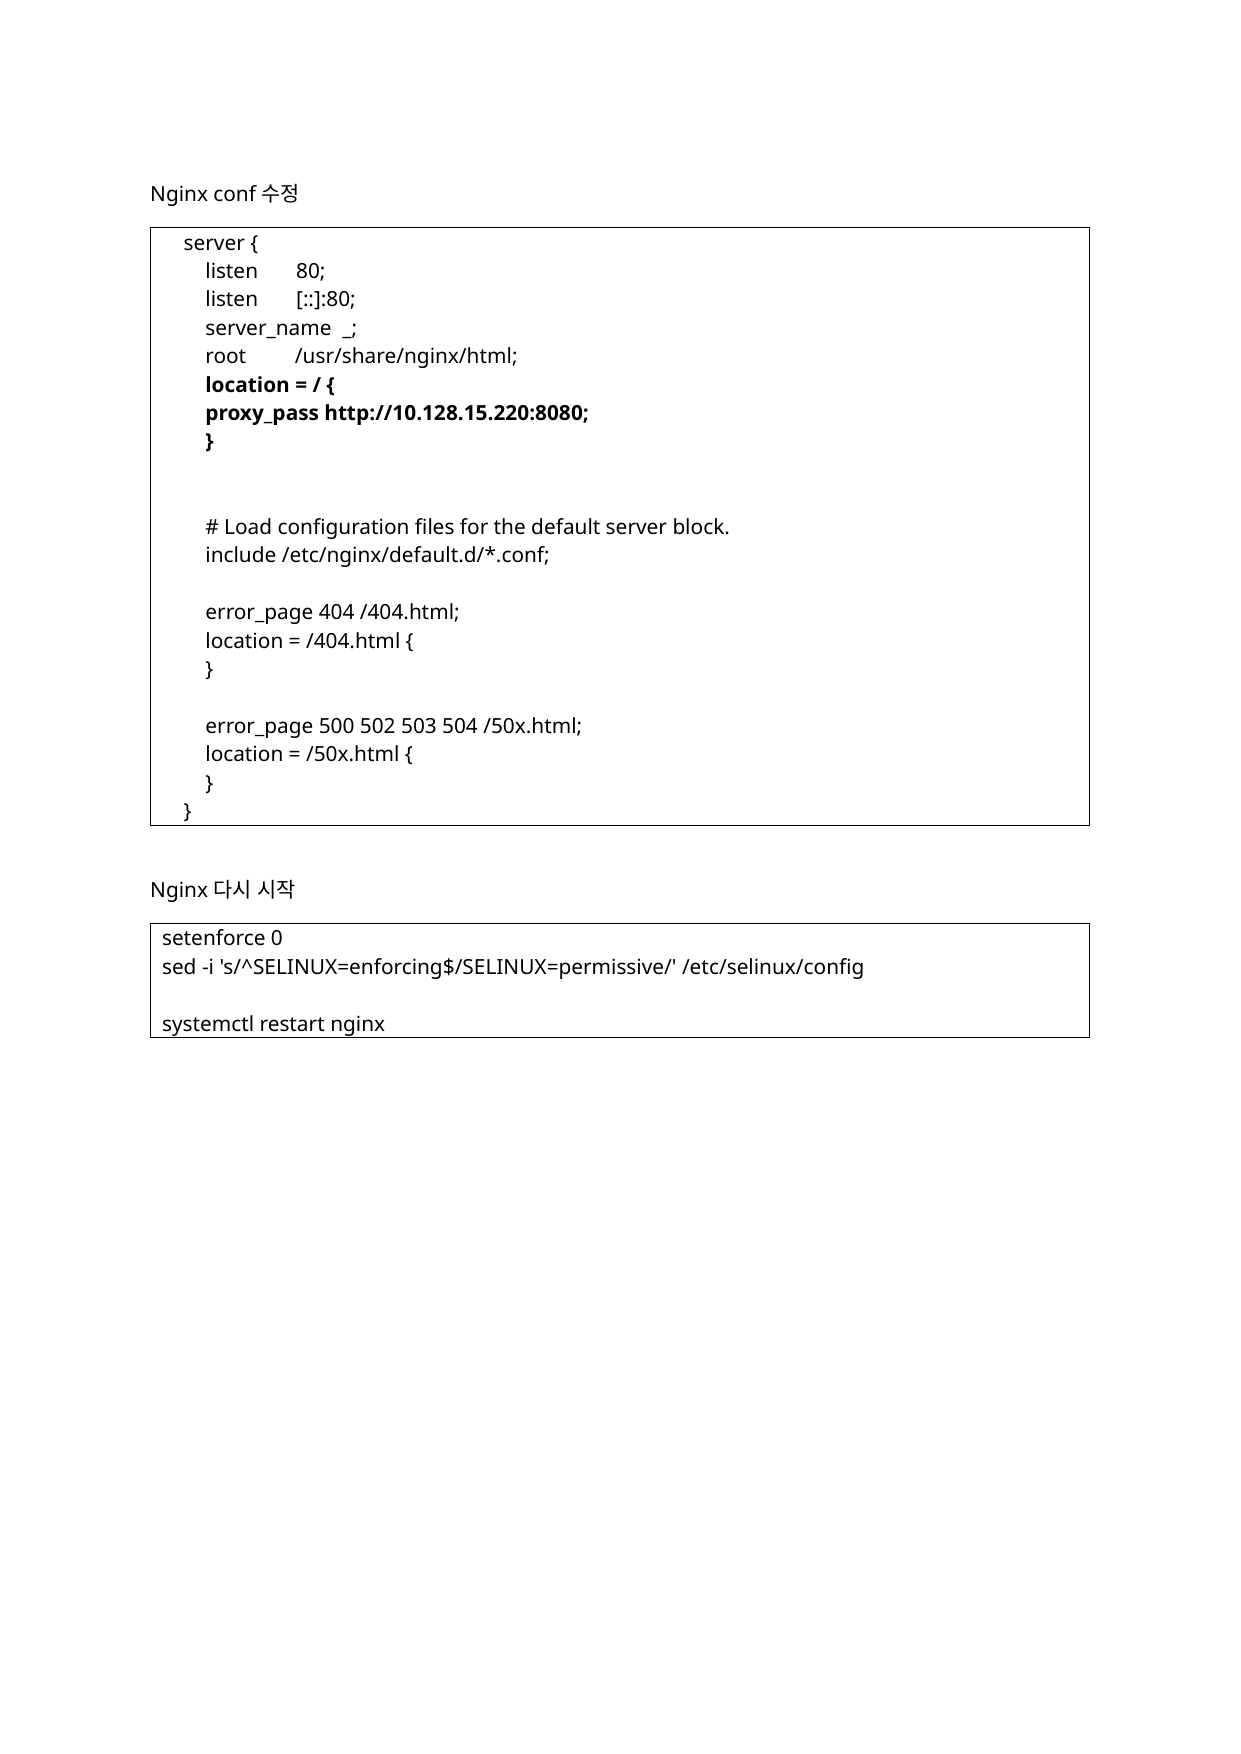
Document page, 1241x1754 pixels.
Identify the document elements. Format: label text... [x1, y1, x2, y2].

table_header server { listen 80; listen [::]:80; server_name _; root /usr/share/nginx/html; location = / { proxy_pass http://10.128.15.220:8080; } # Load configuration files for the default server block. include /etc/nginx/default.d/*.conf; error_page 404 /404.html; location = /404.html { } error_page 500 502 503 504 /50x.html; location = /50x.html { } } [151, 228, 1089, 825]
table_header setenforce 0 sed -i 's/^SELINUX=enforcing$/SELINUX=permissive/' /etc/selinux/config systemctl restart nginx [151, 924, 1089, 1037]
text Nginx 다시 시작 [150, 873, 1090, 903]
text Nginx conf 수정 [150, 177, 1090, 207]
